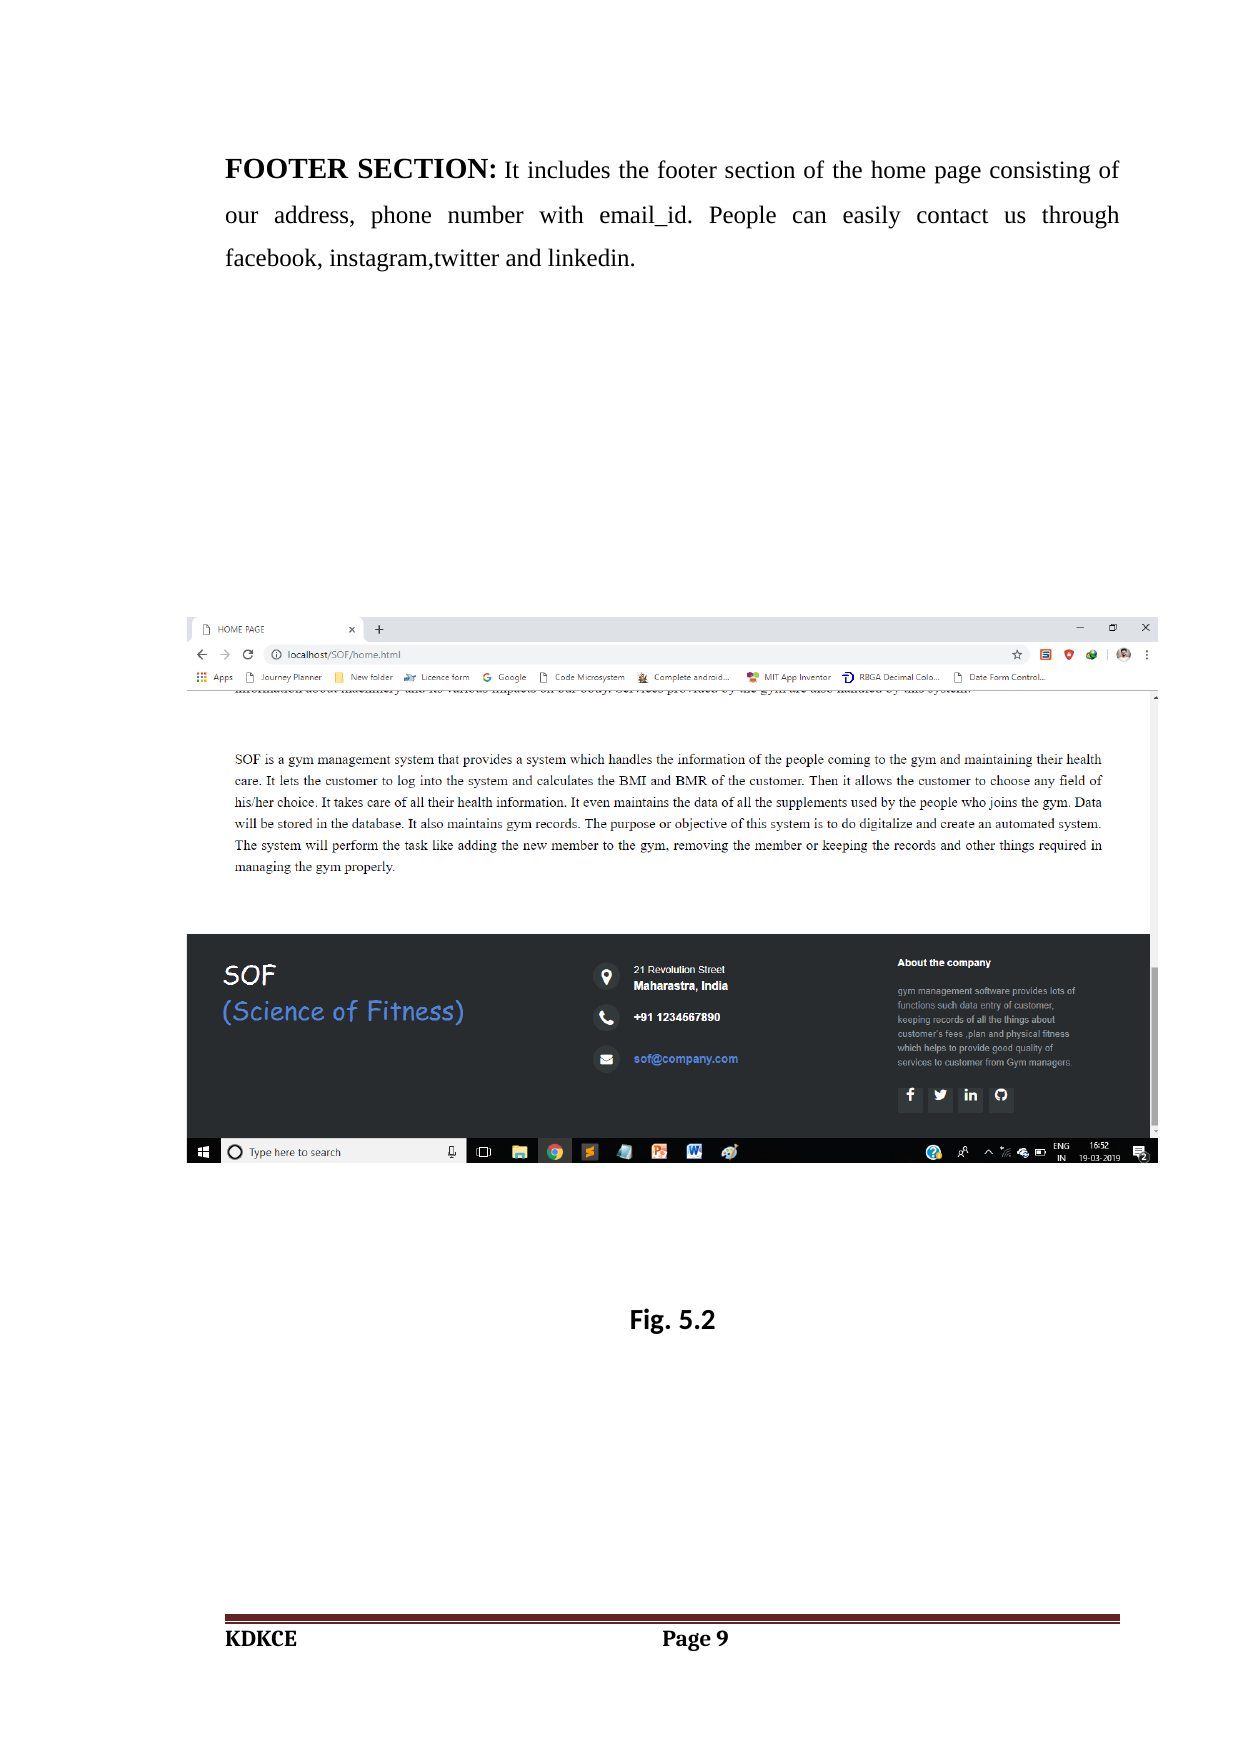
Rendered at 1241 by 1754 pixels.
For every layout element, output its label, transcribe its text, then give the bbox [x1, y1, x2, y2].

picture [186, 617, 1158, 1161]
text Fig. 5.2 [225, 1301, 1120, 1336]
text FOOTER SECTION: It includes the footer section of the home page consisting of our address, phone number with email_id. People can easily contact us through facebook, instagram,twitter and linkedin. [225, 150, 1120, 272]
